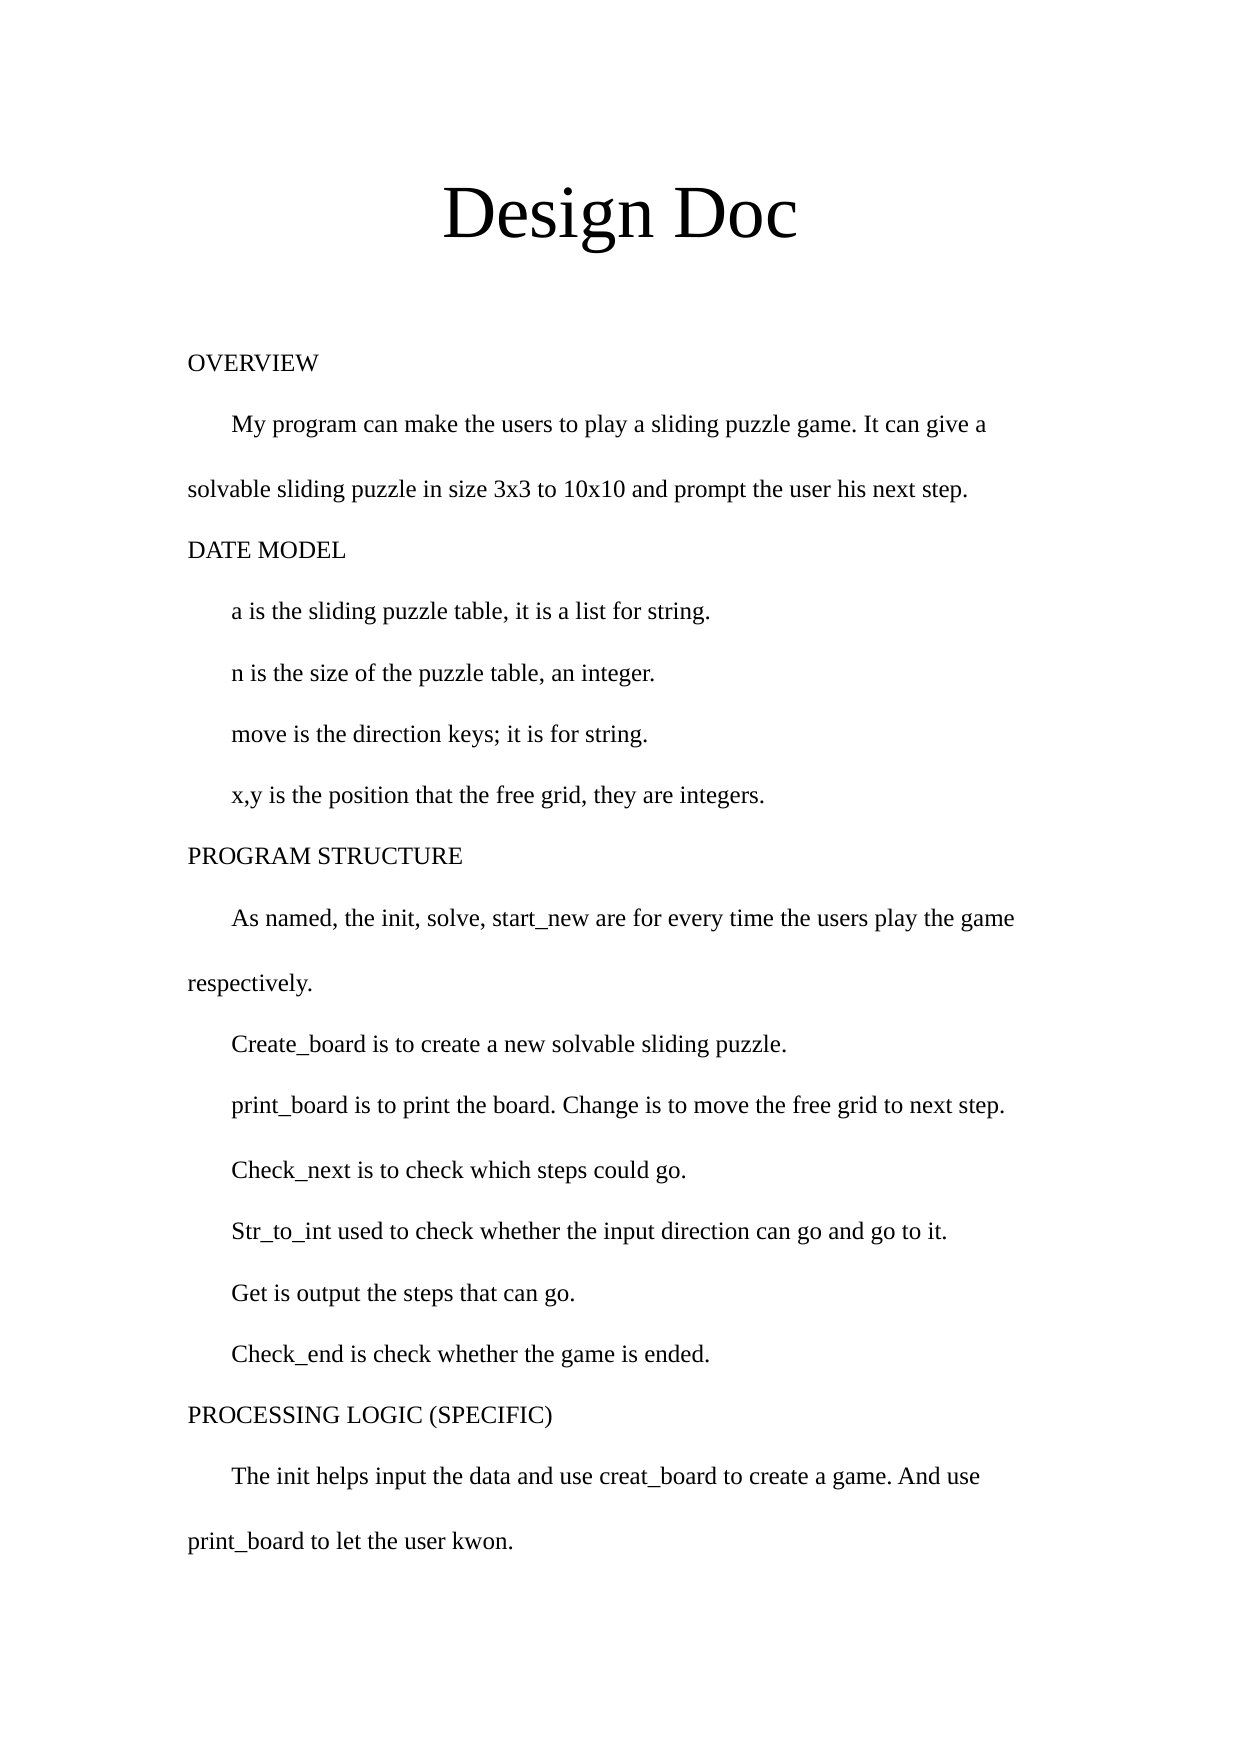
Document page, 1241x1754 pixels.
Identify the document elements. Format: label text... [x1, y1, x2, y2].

text My program can make the users to play a sliding puzzle game. It can give a solvable sliding puzzle in size 3x3 to 10x10 and prompt the user his next step. [187, 407, 1053, 504]
text n is the size of the puzzle table, an integer. [187, 656, 1053, 688]
text OVERVIEW [187, 346, 1053, 378]
text As named, the init, solve, start_new are for every time the users play the game respectively. [187, 901, 1053, 998]
text Create_board is to create a new solvable sliding puzzle. [187, 1027, 1053, 1059]
text Str_to_int used to check whether the input direction can go and go to it. [231, 1214, 1053, 1247]
text Check_end is check whether the game is ended. [231, 1337, 1053, 1369]
text a is the sliding puzzle table, it is a list for string. [187, 594, 1053, 627]
text Get is output the steps that can go. [231, 1276, 1053, 1308]
text PROCESSING LOGIC (SPECIFIC) [187, 1398, 1053, 1431]
text Design Doc [187, 162, 1053, 259]
text x,y is the position that the free grid, they are integers. [187, 778, 1053, 811]
text print_board is to print the board. Change is to move the free grid to next step. Check_next is to check which steps could go. [231, 1088, 1053, 1186]
text move is the direction keys; it is for string. [187, 717, 1053, 749]
text DATE MODEL [187, 533, 1053, 566]
text The init helps input the data and use creat_board to create a game. And use print_board to let the user kwon. [187, 1459, 1053, 1557]
text PROGRAM STRUCTURE [187, 839, 1053, 872]
